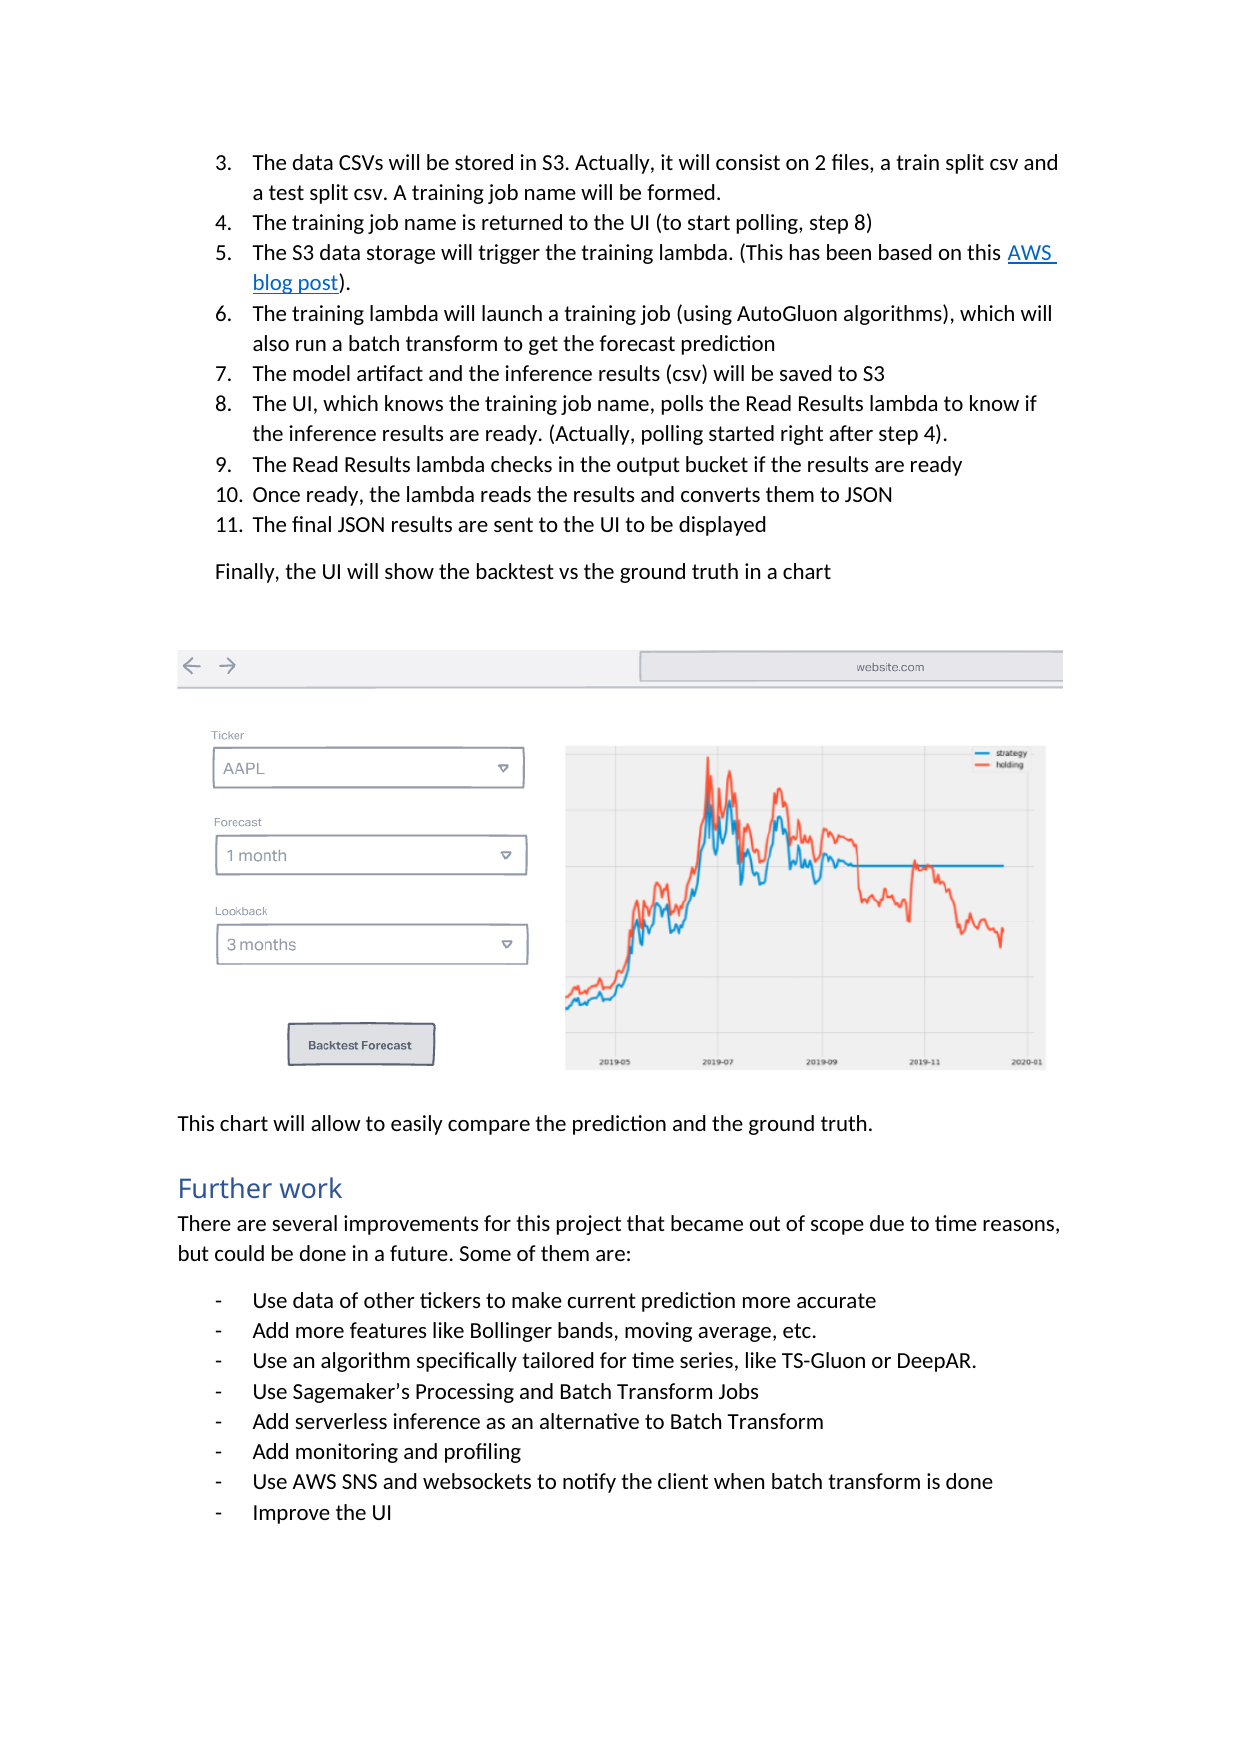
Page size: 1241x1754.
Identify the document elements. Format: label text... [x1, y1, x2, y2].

list The S3 data storage will trigger the training lambda. (This has been based on this AWS blog post). [215, 238, 1063, 296]
list Add monitoring and profiling [215, 1437, 1063, 1465]
list The data CSVs will be stored in S3. Actually, it will consist on 2 files, a train split csv and a test split csv. A training job name will be formed. [215, 148, 1063, 206]
list Add serverless inference as an alternative to Batch Transform [215, 1407, 1063, 1435]
list Use an algorithm specifically tailored for time series, like TS-Gluon or DeepAR. [215, 1347, 1063, 1374]
list Add more features like Bollinger bands, moving average, etc. [215, 1316, 1063, 1344]
list Use Sagemaker’s Processing and Batch Transform Jobs [215, 1377, 1063, 1405]
list Improve the UI [215, 1498, 1063, 1526]
list The Read Results lambda checks in the output bucket if the results are ready [215, 450, 1063, 478]
text There are several improvements for this project that became out of scope due to time reasons, but could be done in a future. Some of them are: [177, 1209, 1063, 1267]
list The final JSON results are sent to the UI to be displayed [215, 510, 1063, 538]
list Use AWS SNS and websockets to notify the client when batch transform is done [215, 1467, 1063, 1495]
picture [177, 650, 1063, 1091]
list The model artifact and the inference results (csv) will be saved to S3 [215, 359, 1063, 387]
subtitle Further work [177, 1169, 1063, 1206]
text This chart will allow to easily compare the prediction and the ground truth. [177, 1109, 1063, 1137]
list The training lambda will launch a training job (using AutoGluon algorithms), which will also run a batch transform to get the forecast prediction [215, 299, 1063, 357]
list Use data of other tickers to make current prediction more accurate [215, 1286, 1063, 1314]
list The UI, which knows the training job name, polls the Read Results lambda to know if the inference results are ready. (Actually, polling started right after step 4). [215, 389, 1063, 447]
list Once ready, the lambda reads the results and converts them to JSON [215, 480, 1063, 508]
list The training job name is returned to the UI (to start polling, step 8) [215, 208, 1063, 236]
text Finally, the UI will show the backtest vs the ground truth in a chart [215, 557, 1063, 585]
